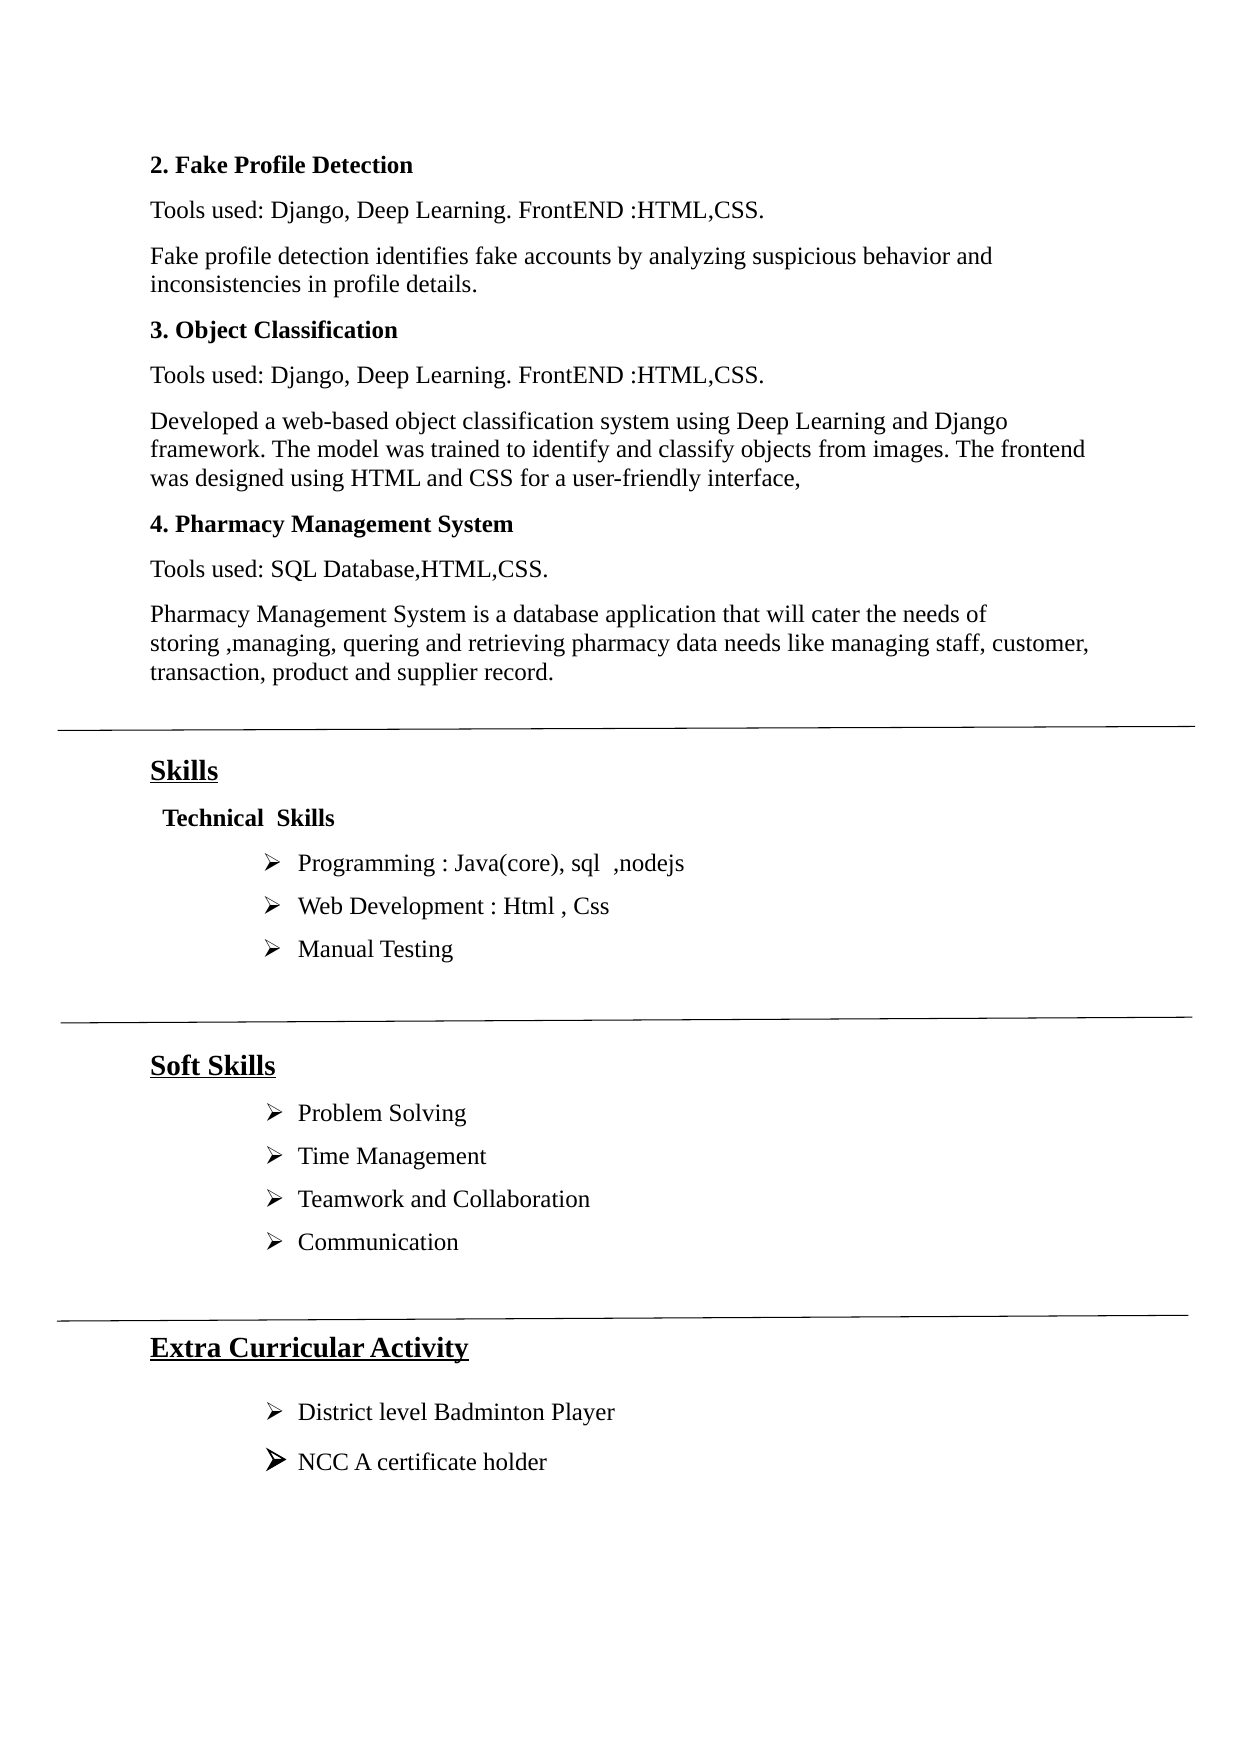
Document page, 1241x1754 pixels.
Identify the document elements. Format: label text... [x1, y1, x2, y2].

list Communication [264, 1227, 1090, 1256]
list Programming : Java(core), sql ,nodejs [262, 848, 1090, 877]
text Tools used: SQL Database,HTML,CSS. [150, 554, 1090, 583]
list Problem Solving [264, 1098, 1090, 1127]
text Developed a web-based object classification system using Deep Learning and Django framework. The model was trained to identify and classify objects from images. The frontend was designed using HTML and CSS for a user-friendly interface, [150, 406, 1090, 492]
text 3. Object Classification [150, 315, 1090, 344]
list Time Management [264, 1141, 1090, 1170]
text Fake profile detection identifies fake accounts by analyzing suspicious behavior and inconsistencies in profile details. [150, 241, 1090, 298]
text Extra Curricular Activity [150, 1330, 1090, 1364]
list Manual Testing [262, 934, 1090, 963]
text 2. Fake Profile Detection [150, 150, 1090, 179]
text Skills [150, 753, 1090, 786]
text 4. Pharmacy Management System [150, 509, 1090, 537]
list Teamwork and Collaboration [264, 1184, 1090, 1213]
text Tools used: Django, Deep Learning. FrontEND :HTML,CSS. [150, 195, 1090, 224]
text Pharmacy Management System is a database application that will cater the needs of storing ,managing, quering and retrieving pharmacy data needs like managing staff, customer, transaction, product and supplier record. [150, 599, 1090, 686]
list Soft Skills [150, 1048, 1090, 1081]
list District level Badminton Player [264, 1397, 1090, 1426]
text Technical Skills [150, 803, 1090, 832]
list NCC A certificate holder [264, 1443, 1090, 1476]
list Web Development : Html , Css [262, 891, 1090, 920]
text Tools used: Django, Deep Learning. FrontEND :HTML,CSS. [150, 360, 1090, 389]
